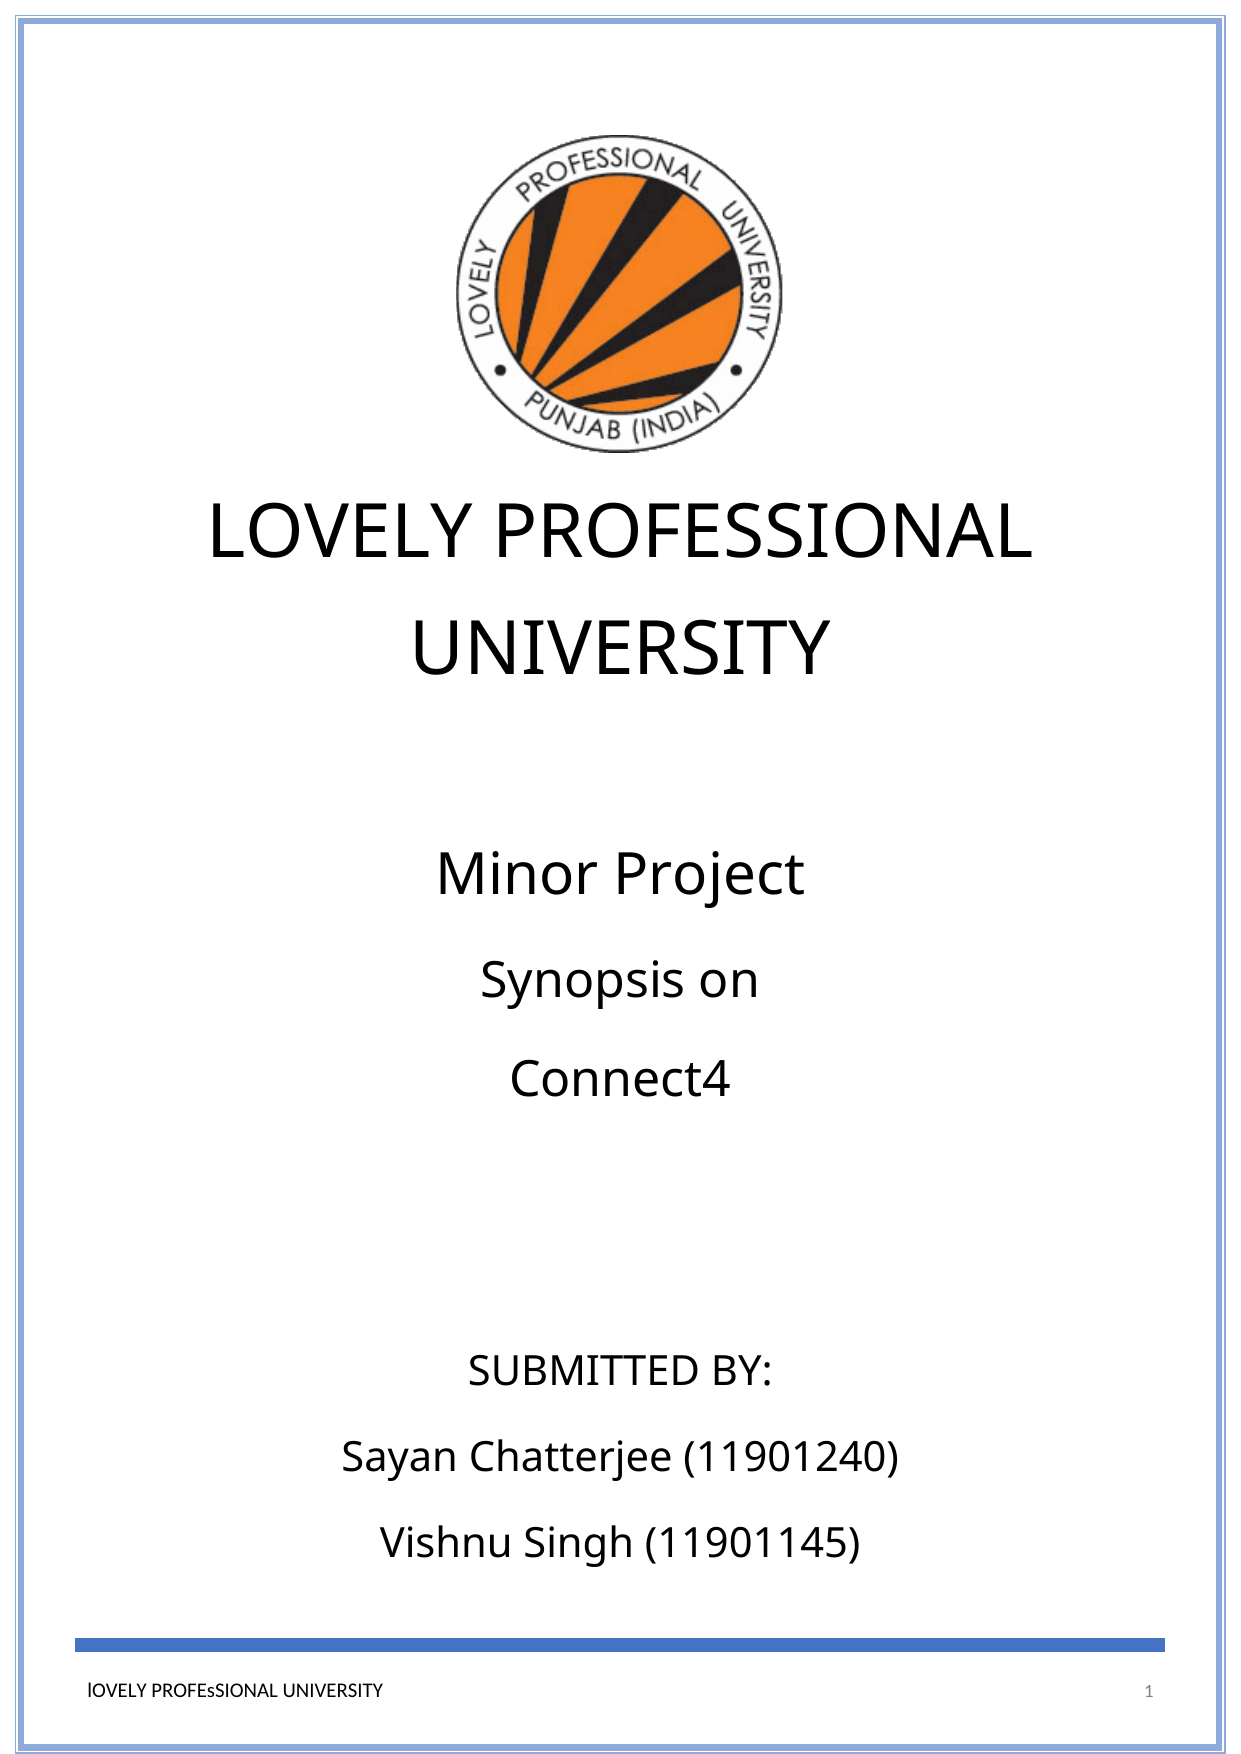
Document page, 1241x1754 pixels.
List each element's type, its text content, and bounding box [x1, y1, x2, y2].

text Vishnu Singh (11901145) [75, 1513, 1165, 1569]
text Sayan Chatterjee (11901240) [75, 1427, 1165, 1483]
text Synopsis on [75, 944, 1165, 1012]
picture [456, 135, 784, 453]
text SUBMITTED BY: [75, 1341, 1165, 1397]
text Minor Project [75, 832, 1165, 911]
text Connect4 [75, 1043, 1165, 1111]
text LOVELY PROFESSIONAL UNIVERSITY [75, 477, 1165, 697]
